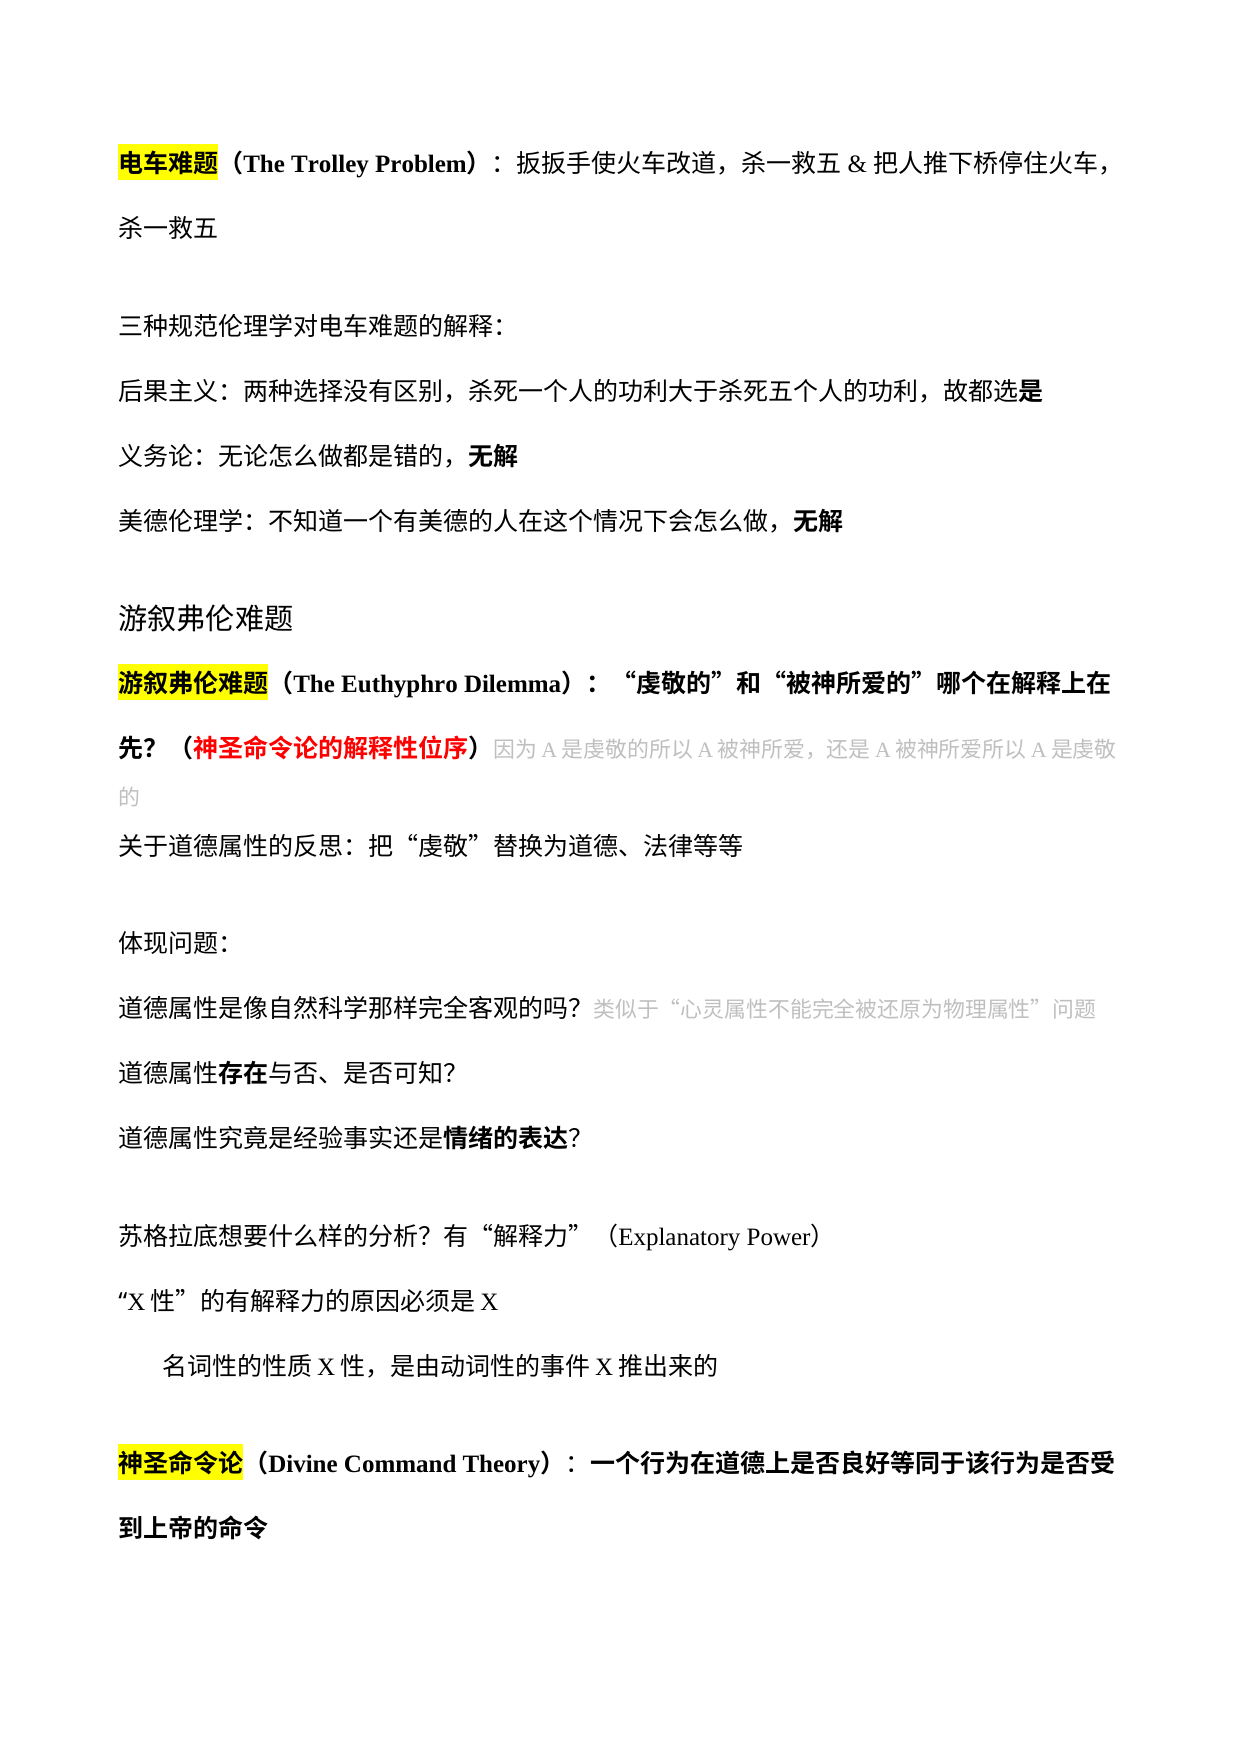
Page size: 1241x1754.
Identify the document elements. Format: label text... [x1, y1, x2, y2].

text “X性”的有解释力的原因必须是X [118, 1267, 1122, 1332]
text 电车难题（The Trolley Problem）：扳扳手使火车改道，杀一救五 & 把人推下桥停住火车，杀一救五 [118, 129, 1122, 259]
text 道德属性存在与否、是否可知？ [118, 1039, 1122, 1104]
text 美德伦理学：不知道一个有美德的人在这个情况下会怎么做，无解 [118, 487, 1122, 552]
text 关于道德属性的反思：把“虔敬”替换为道德、法律等等 [118, 812, 1122, 877]
text 游叙弗伦难题（The Euthyphro Dilemma）：“虔敬的”和“被神所爱的”哪个在解释上在先？（神圣命令论的解释性位序）因为A是虔敬的所以A被神所爱，还是A被神所爱所以A是虔敬的 [118, 649, 1122, 812]
text 体现问题： [118, 909, 1122, 974]
text 游叙弗伦难题 [118, 584, 1122, 649]
text 名词性的性质X性，是由动词性的事件X推出来的 [118, 1332, 1122, 1397]
text 道德属性究竟是经验事实还是情绪的表达？ [118, 1104, 1122, 1169]
text 道德属性是像自然科学那样完全客观的吗？类似于“心灵属性不能完全被还原为物理属性”问题 [118, 974, 1122, 1039]
text 义务论：无论怎么做都是错的，无解 [118, 422, 1122, 487]
text 后果主义：两种选择没有区别，杀死一个人的功利大于杀死五个人的功利，故都选是 [118, 357, 1122, 422]
text 神圣命令论（Divine Command Theory）：一个行为在道德上是否良好等同于该行为是否受到上帝的命令 [118, 1429, 1122, 1559]
text 苏格拉底想要什么样的分析？有“解释力”（Explanatory Power） [118, 1202, 1122, 1267]
text 三种规范伦理学对电车难题的解释： [118, 292, 1122, 357]
